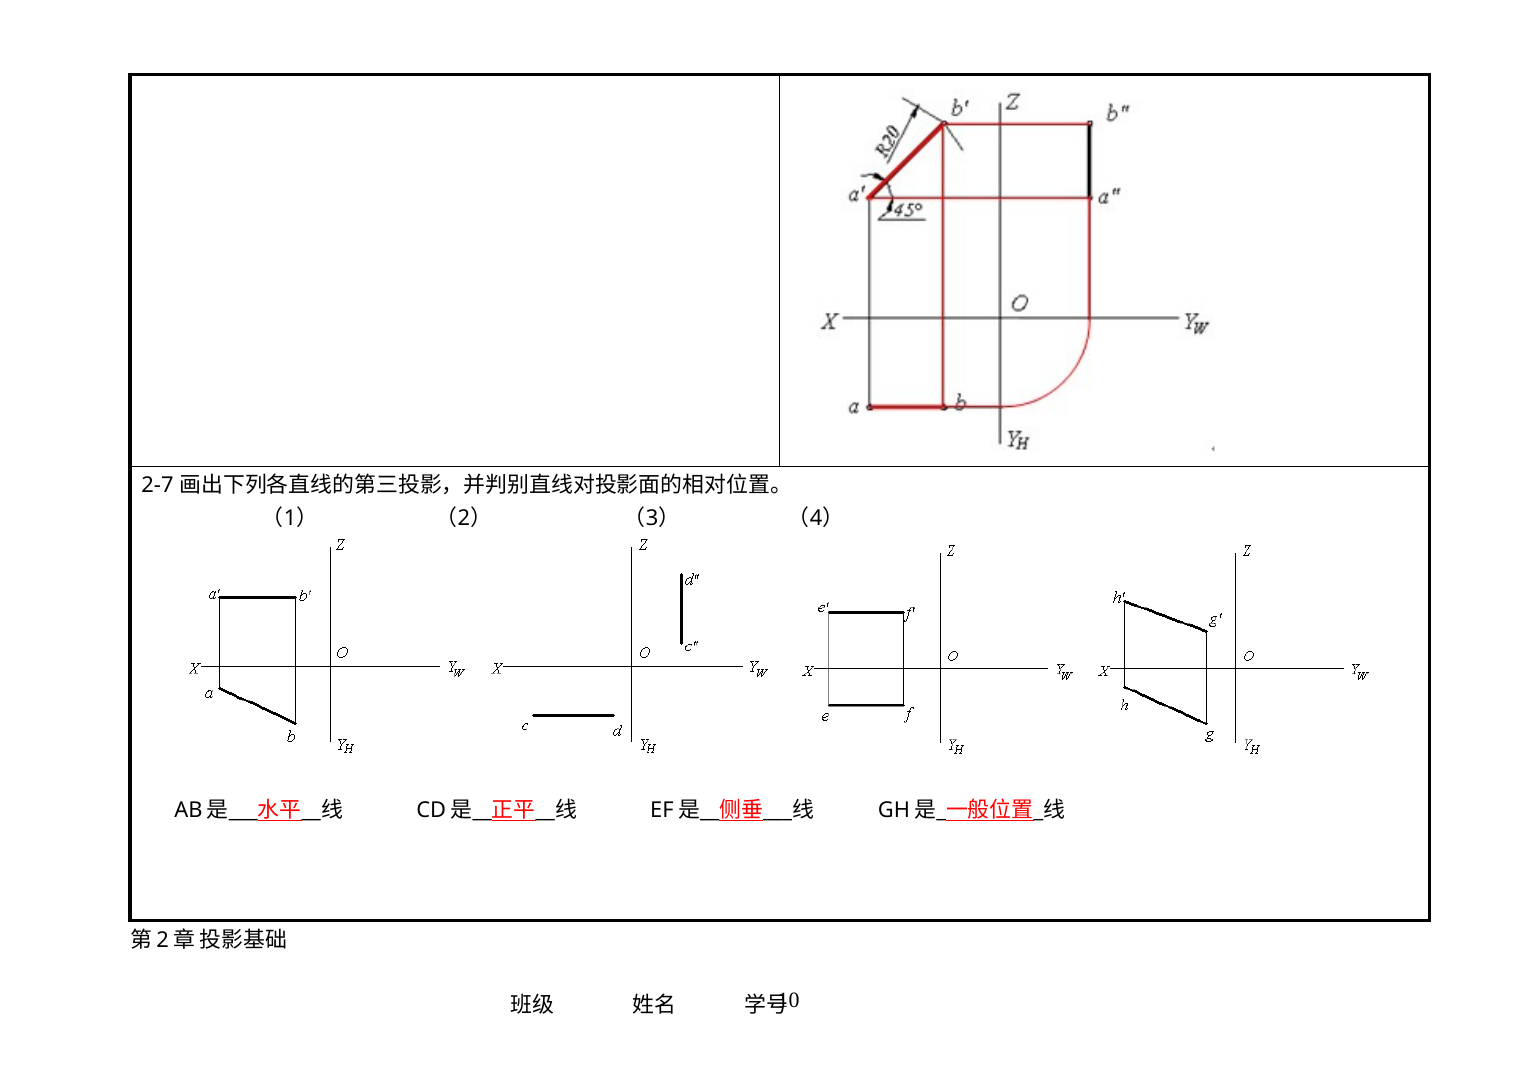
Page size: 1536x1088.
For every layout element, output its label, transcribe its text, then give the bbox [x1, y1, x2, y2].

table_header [132, 76, 779, 466]
picture [797, 541, 1371, 756]
table_cell 2-7 画出下列各直线的第三投影，并判别直线对投影面的相对位置。 （1） （2） （3） （4） AB是___水平__线 CD是__正平__线 EF是__侧垂___线 GH是_一般位置_线 [132, 467, 1428, 918]
picture [188, 536, 769, 756]
picture [791, 88, 1215, 453]
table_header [780, 76, 1428, 466]
text 第2章 投影基础 [130, 922, 1447, 954]
